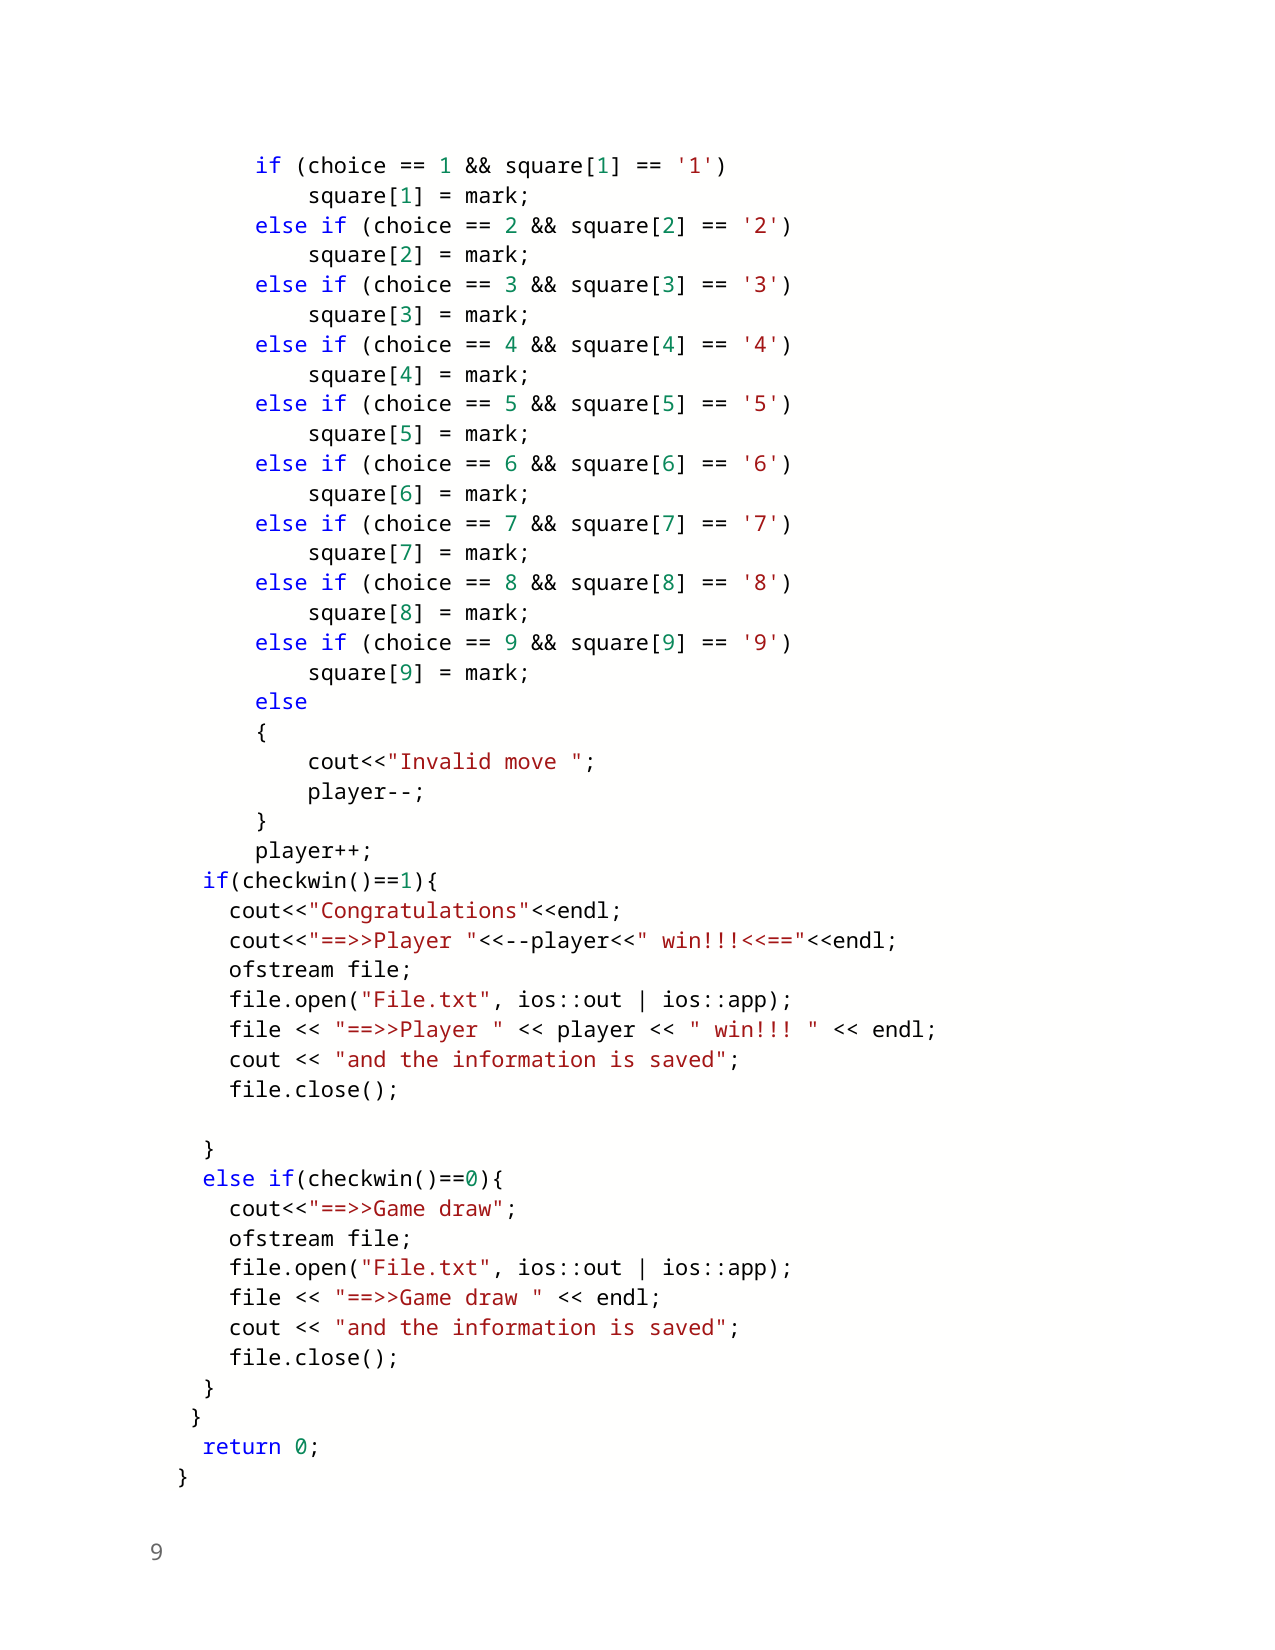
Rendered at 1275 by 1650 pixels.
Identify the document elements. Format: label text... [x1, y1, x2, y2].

text file.close(); [150, 1073, 1125, 1103]
text file.open("File.txt", ios::out | ios::app); [150, 1252, 1125, 1282]
text player--; [150, 776, 1125, 805]
text file.open("File.txt", ios::out | ios::app); [150, 984, 1125, 1014]
text cout << "and the information is saved"; [150, 1312, 1125, 1342]
text } [150, 1371, 1125, 1401]
text cout<<"Congratulations"<<endl; [150, 895, 1125, 924]
text else if(checkwin()==0){ [150, 1163, 1125, 1193]
text square[2] = mark; [150, 239, 1125, 269]
text player++; [150, 835, 1125, 865]
text square[3] = mark; [150, 299, 1125, 329]
text ofstream file; [150, 954, 1125, 984]
text square[7] = mark; [150, 537, 1125, 567]
text else if (choice == 6 && square[6] == '6') [150, 448, 1125, 478]
text square[5] = mark; [150, 418, 1125, 448]
text cout<<"==>>Player "<<--player<<" win!!!<<=="<<endl; [150, 924, 1125, 954]
text file << "==>>Game draw " << endl; [150, 1282, 1125, 1312]
text } [150, 805, 1125, 835]
text } [150, 1133, 1125, 1163]
text else if (choice == 5 && square[5] == '5') [150, 388, 1125, 418]
text else if (choice == 9 && square[9] == '9') [150, 627, 1125, 656]
text square[4] = mark; [150, 358, 1125, 388]
text else [150, 686, 1125, 716]
text else if (choice == 2 && square[2] == '2') [150, 209, 1125, 239]
text else if (choice == 8 && square[8] == '8') [150, 567, 1125, 597]
text { [150, 716, 1125, 746]
text square[6] = mark; [150, 478, 1125, 507]
text else if (choice == 7 && square[7] == '7') [150, 507, 1125, 537]
text return 0; [150, 1431, 1125, 1461]
text file << "==>>Player " << player << " win!!! " << endl; [150, 1014, 1125, 1044]
text ofstream file; [150, 1222, 1125, 1252]
text } [150, 1401, 1125, 1431]
text cout << "and the information is saved"; [150, 1044, 1125, 1073]
text file.close(); [150, 1342, 1125, 1371]
text if (choice == 1 && square[1] == '1') [150, 150, 1125, 180]
text else if (choice == 3 && square[3] == '3') [150, 269, 1125, 299]
text square[8] = mark; [150, 597, 1125, 627]
text else if (choice == 4 && square[4] == '4') [150, 329, 1125, 358]
text if(checkwin()==1){ [150, 865, 1125, 895]
text square[1] = mark; [150, 180, 1125, 209]
text cout<<"Invalid move "; [150, 746, 1125, 776]
text cout<<"==>>Game draw"; [150, 1193, 1125, 1222]
text square[9] = mark; [150, 656, 1125, 686]
text } [150, 1461, 1125, 1491]
